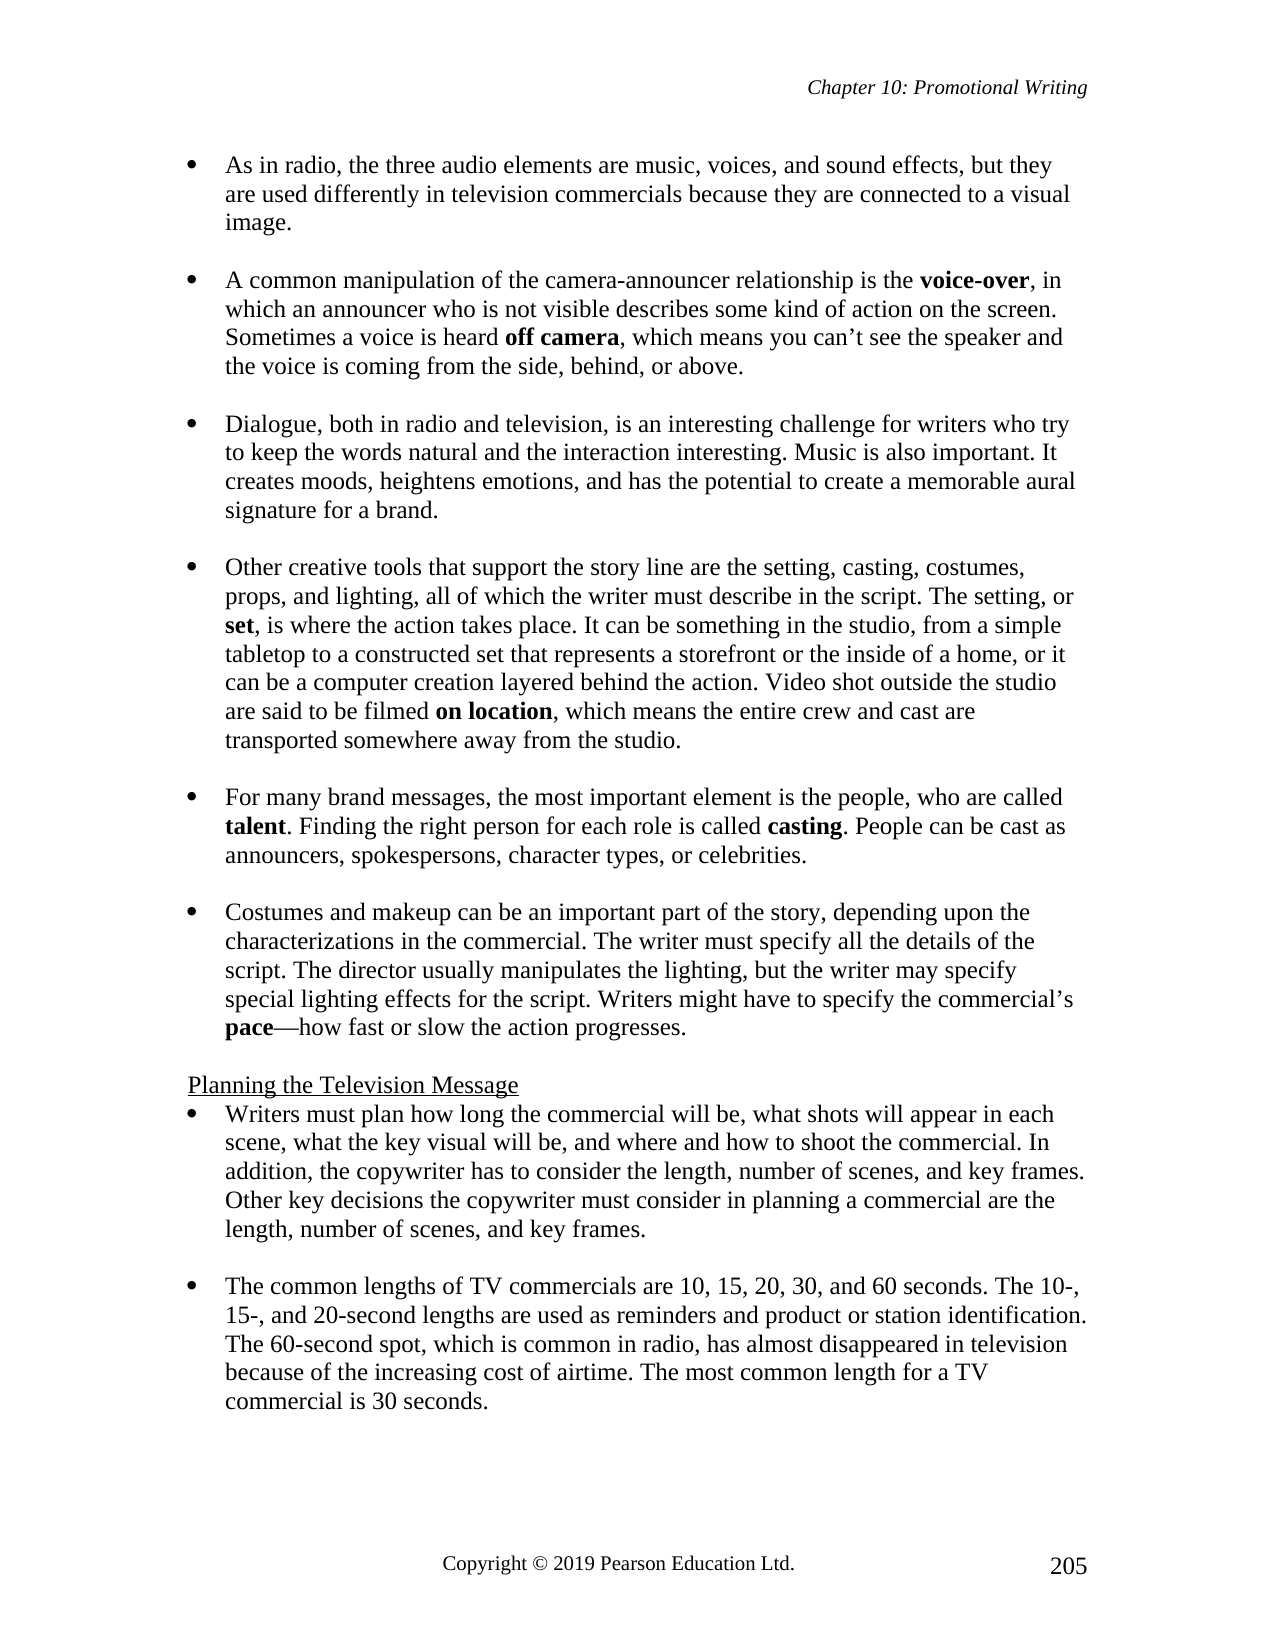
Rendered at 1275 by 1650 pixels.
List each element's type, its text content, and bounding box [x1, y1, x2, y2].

list Costumes and makeup can be an important part of the story, depending upon the characterizations in the commercial. The writer must specify all the details of the script. The director usually manipulates the lighting, but the writer may specify special lighting effects for the script. Writers might have to specify the commercial’s pace—how fast or slow the action progresses. [187, 897, 1087, 1041]
list Dialogue, both in radio and television, is an interesting challenge for writers who try to keep the words natural and the interaction interesting. Music is also important. It creates moods, heightens emotions, and has the potential to create a memorable aural signature for a brand. [187, 409, 1087, 524]
list For many brand messages, the most important element is the people, who are called talent. Finding the right person for each role is called casting. People can be cast as announcers, spokespersons, character types, or celebrities. [187, 782, 1087, 869]
text Planning the Television Message [187, 1070, 1087, 1099]
list The common lengths of TV commercials are 10, 15, 20, 30, and 60 seconds. The 10-, 15-, and 20-second lengths are used as reminders and product or station identification. The 60-second spot, which is common in radio, has almost disappeared in television because of the increasing cost of airtime. The most common length for a TV commercial is 30 seconds. [187, 1271, 1087, 1415]
list Writers must plan how long the commercial will be, what shots will appear in each scene, what the key visual will be, and where and how to shoot the commercial. In addition, the copywriter has to consider the length, number of scenes, and key frames. Other key decisions the copywriter must consider in planning a commercial are the length, number of scenes, and key frames. [187, 1099, 1087, 1242]
list As in radio, the three audio elements are music, voices, and sound effects, but they are used differently in television commercials because they are connected to a visual image. [187, 150, 1087, 236]
list A common manipulation of the camera-announcer relationship is the voice-over, in which an announcer who is not visible describes some kind of action on the screen. Sometimes a voice is heard off camera, which means you can’t see the speaker and the voice is coming from the side, behind, or above. [187, 265, 1087, 380]
list Other creative tools that support the story line are the setting, casting, costumes, props, and lighting, all of which the writer must describe in the script. The setting, or set, is where the action takes place. It can be something in the studio, from a simple tabletop to a constructed set that represents a storefront or the inside of a home, or it can be a computer creation layered behind the action. Video shot outside the studio are said to be filmed on location, which means the entire crew and cast are transported somewhere away from the studio. [187, 552, 1087, 754]
